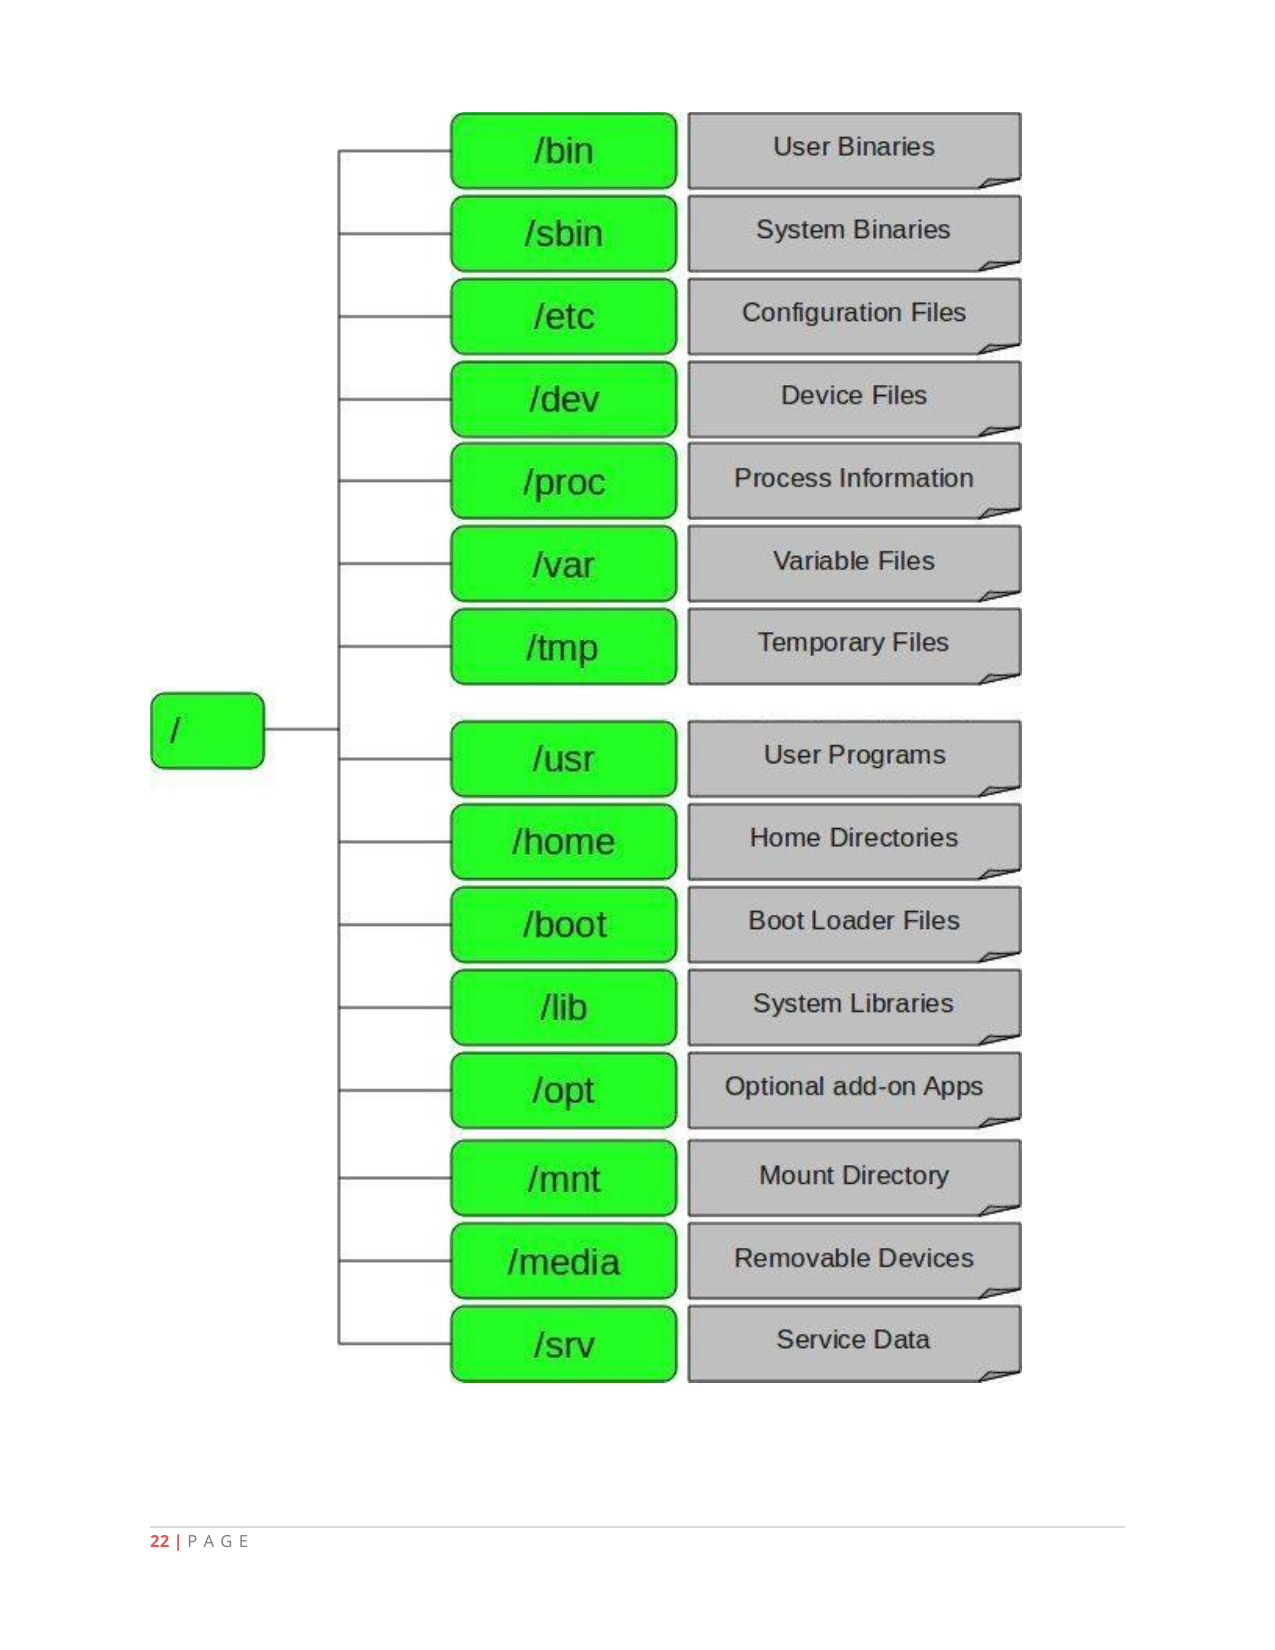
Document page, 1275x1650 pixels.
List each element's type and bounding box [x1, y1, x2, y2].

picture [150, 112, 1022, 1383]
